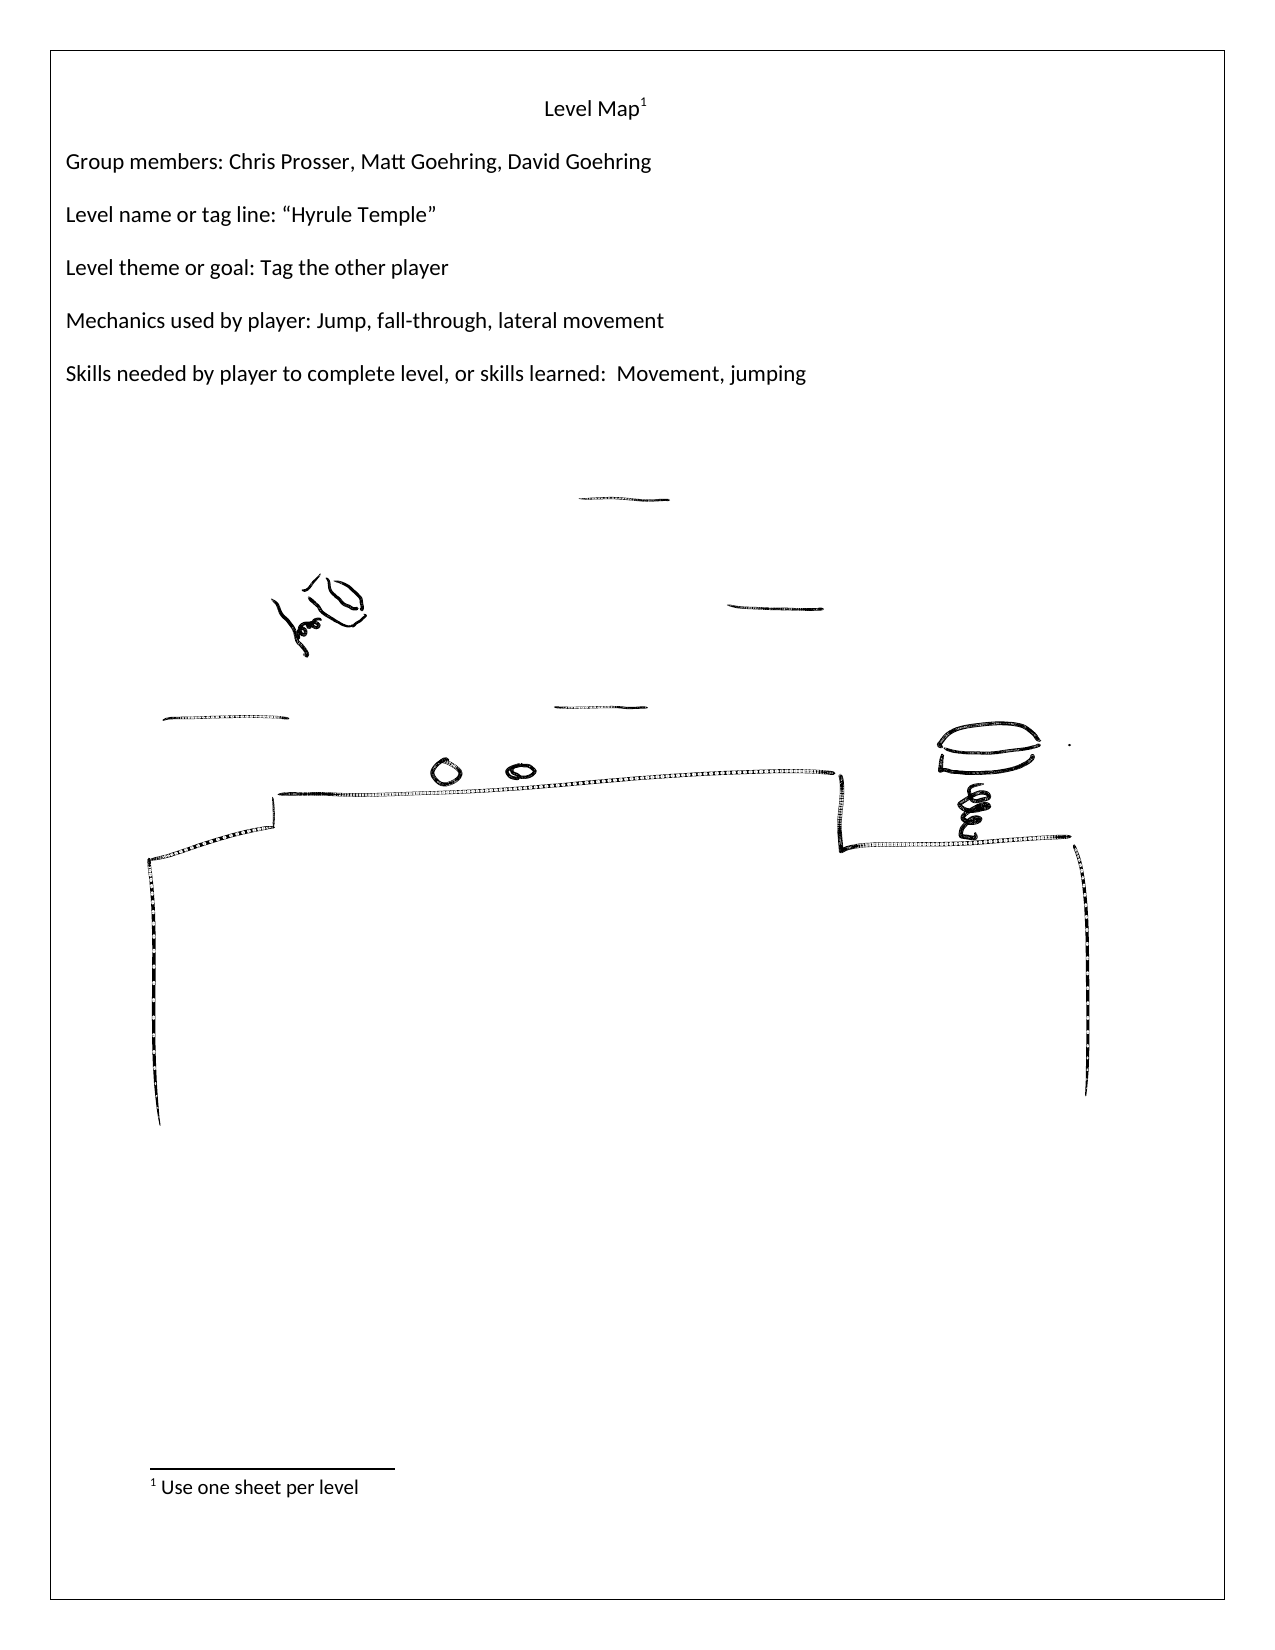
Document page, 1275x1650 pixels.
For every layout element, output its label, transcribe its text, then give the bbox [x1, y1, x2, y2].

text Skills needed by player to complete level, or skills learned: Movement, jumping [66, 359, 1125, 387]
text Level name or tag line: “Hyrule Temple” [66, 200, 1125, 228]
text Mechanics used by player: Jump, fall-through, lateral movement [66, 306, 1125, 334]
text Level theme or goal: Tag the other player [66, 253, 1125, 281]
text Level Map [66, 94, 1125, 122]
text Group members: Chris Prosser, Matt Goehring, David Goehring [66, 147, 1125, 175]
